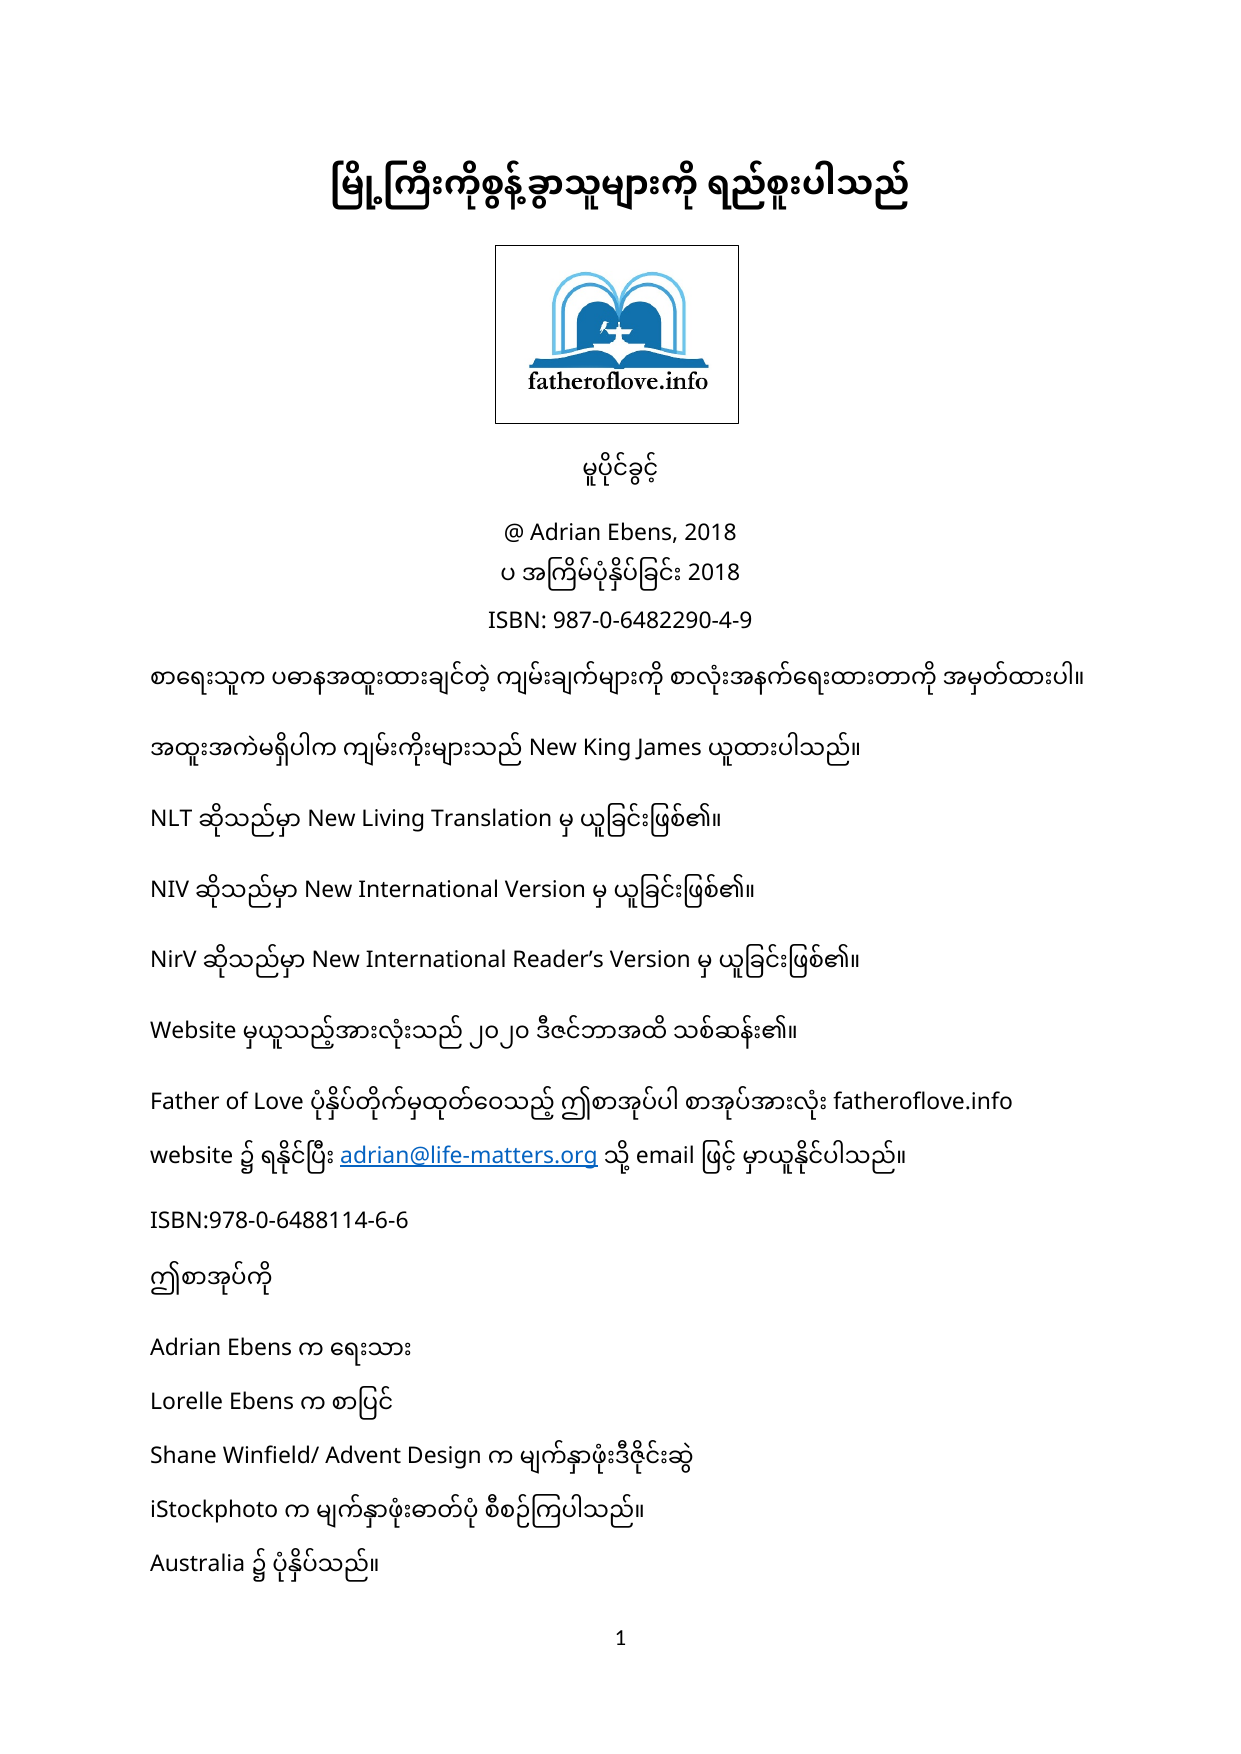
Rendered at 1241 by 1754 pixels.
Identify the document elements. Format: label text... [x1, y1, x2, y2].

text Shane Winfield/ Advent Design က မျက်နှာဖုံးဒီဇိုင်းဆွဲ [150, 1433, 1090, 1483]
picture [515, 252, 719, 414]
text @ Adrian Ebens, 2018 [150, 516, 1090, 547]
text ISBN: 987-0-6482290-4-9 [150, 604, 1090, 635]
text Lorelle Ebens က စာပြင် [150, 1379, 1090, 1429]
text Website မှယူသည့်အားလုံးသည် ၂၀၂၀ ဒီဇင်ဘာအထိ သစ်ဆန်း၏။ [150, 1008, 1090, 1058]
text အထူးအကဲမရှိပါက ကျမ်းကိုးများသည် New King James ယူထားပါသည်။ [150, 725, 1090, 775]
text NirV ဆိုသည်မှာ New International Reader’s Version မှ ယူခြင်းဖြစ်၏။ [150, 937, 1090, 987]
text Australia ၌ ပုံနှိပ်သည်။ [150, 1541, 1090, 1591]
text Adrian Ebens က ရေးသား [150, 1325, 1090, 1375]
text ဤစာအုပ်ကို [150, 1254, 1090, 1304]
text မြို့ကြီးကိုစွန့်ခွာသူများကို ရည်စူးပါသည် [150, 150, 1090, 223]
text Father of Love ပုံနှိပ်တိုက်မှထုတ်ဝေသည့် ဤစာအုပ်ပါ စာအုပ်အားလုံး fatheroflove.info website ၌ ရနိုင်ပြီး adrian@life-matters.org သို့ email ဖြင့် မှာယူနိုင်ပါသည်။ [150, 1079, 1090, 1183]
text ပ အကြိမ်ပုံနှိပ်ခြင်း 2018 [150, 550, 1090, 600]
text NLT ဆိုသည်မှာ New Living Translation မှ ယူခြင်းဖြစ်၏။ [150, 796, 1090, 846]
text ISBN:978-0-6488114-6-6 [150, 1204, 1090, 1235]
text မူပိုင်ခွင့် [150, 446, 1090, 496]
text NIV ဆိုသည်မှာ New International Version မှ ယူခြင်းဖြစ်၏။ [150, 867, 1090, 917]
text စာရေးသူက ပဓာနအထူးထားချင်တဲ့ ကျမ်းချက်များကို စာလုံးအနက်ရေးထားတာကို အမှတ်ထားပါ။ [150, 654, 1090, 704]
text iStockphoto က မျက်နှာဖုံးဓာတ်ပုံ စီစဉ်ကြပါသည်။ [150, 1487, 1090, 1537]
